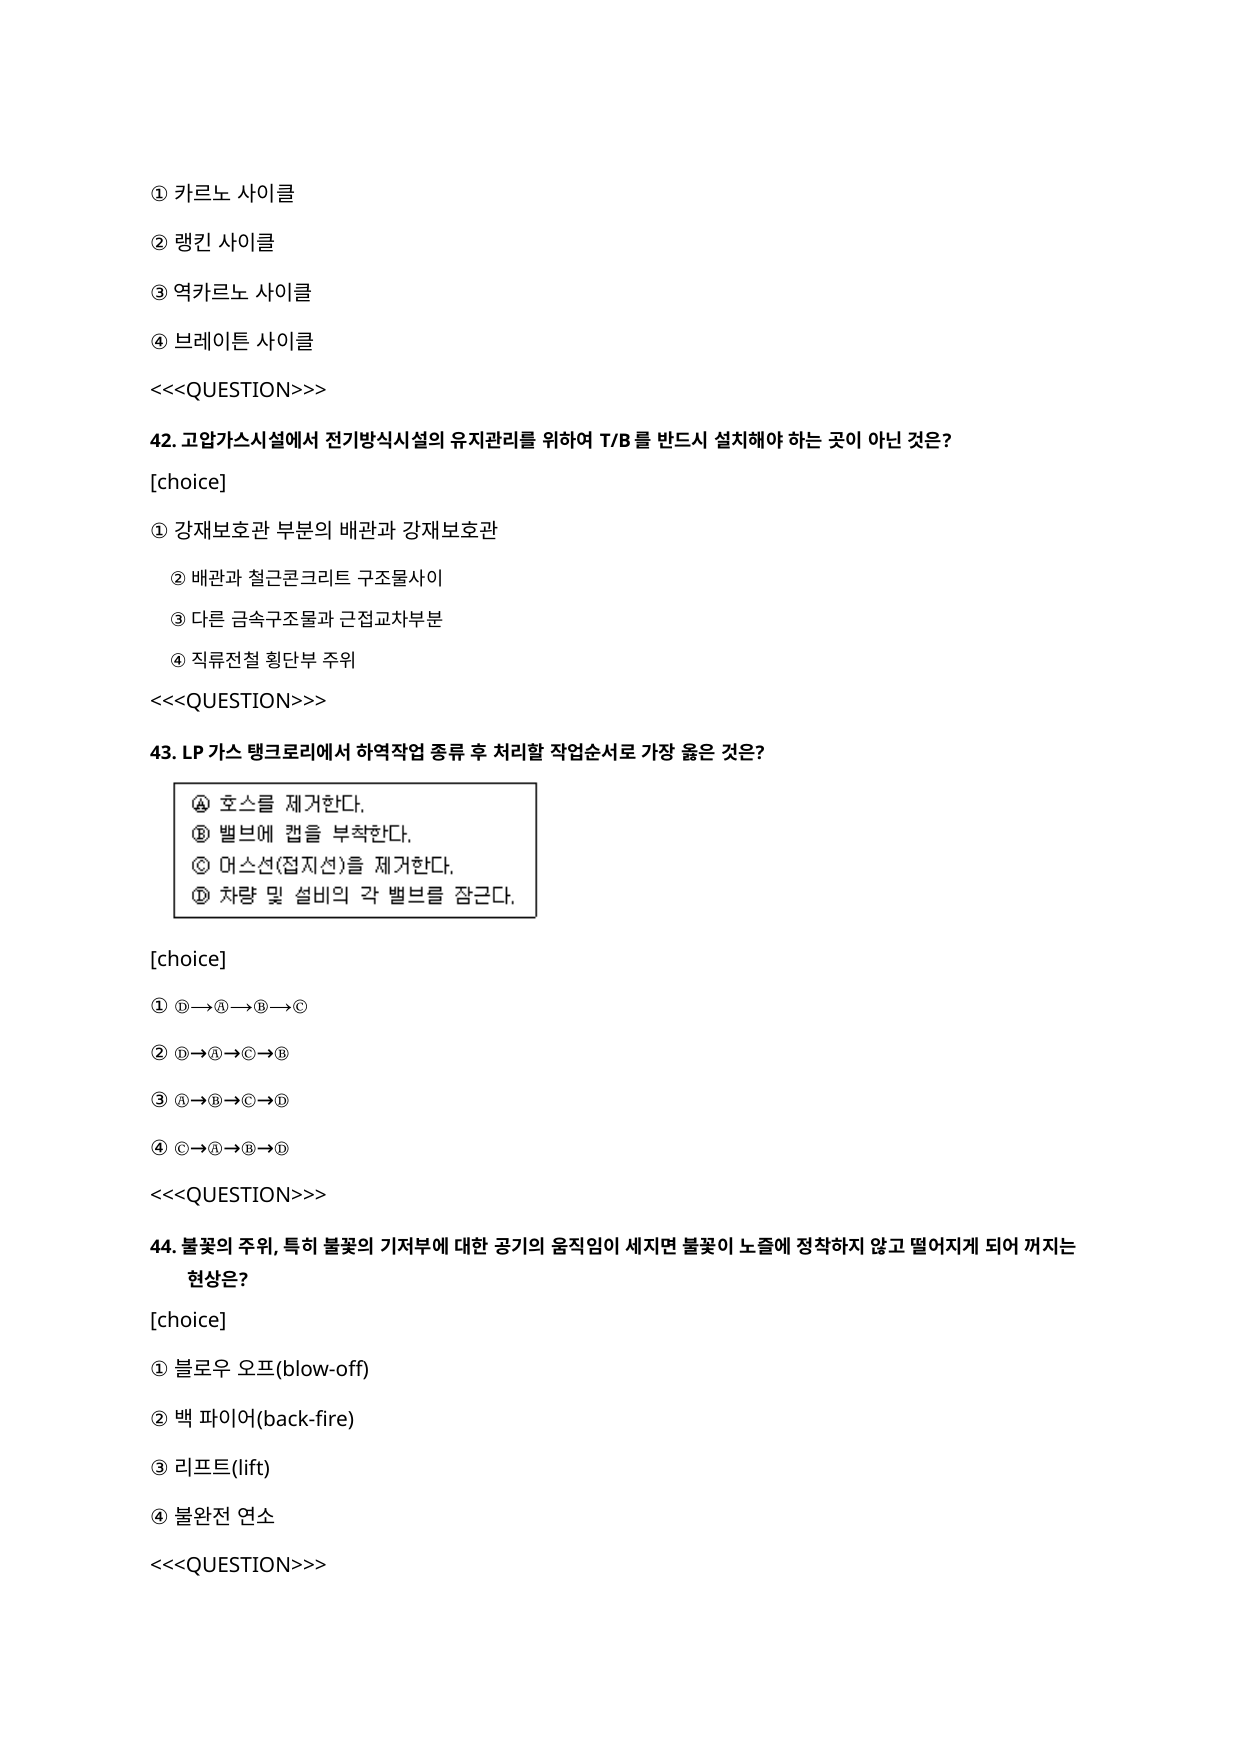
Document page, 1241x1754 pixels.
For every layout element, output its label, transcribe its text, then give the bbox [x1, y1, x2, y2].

text 44. 불꽃의 주위, 특히 불꽃의 기저부에 대한 공기의 움직임이 세지면 불꽃이 노즐에 정착하지 않고 떨어지게 되어 꺼지는 현상은? [150, 1232, 1090, 1291]
text ③역카르노 사이클 [150, 276, 1090, 306]
text <<<QUESTION>>> [150, 375, 1090, 403]
text [choice] [150, 944, 1090, 972]
text ③ 리프트(lift) [150, 1451, 1090, 1481]
text [choice] [150, 1305, 1090, 1333]
text 43. LP가스 탱크로리에서 하역작업 종류 후 처리할 작업순서로 가장 옳은 것은? [150, 738, 1090, 765]
text ④ 브레이튼 사이클 [150, 325, 1090, 356]
picture [169, 778, 542, 925]
text <<<QUESTION>>> [150, 1550, 1090, 1578]
text ② Ⓓ→Ⓐ→Ⓒ→Ⓑ [150, 1038, 1090, 1067]
text ② 랭킨 사이클 [150, 227, 1090, 257]
text <<<QUESTION>>> [150, 1180, 1090, 1208]
text ② 백 파이어(back-fire) [150, 1402, 1090, 1432]
text ① 강재보호관 부분의 배관과 강재보호관 [150, 514, 1090, 545]
text 42. 고압가스시설에서 전기방식시설의 유지관리를 위하여 T/B를 반드시 설치해야 하는 곳이 아닌 것은? [150, 426, 1090, 453]
text ① 블로우 오프(blow-off) [150, 1352, 1090, 1383]
text ③ Ⓐ→Ⓑ→Ⓒ→Ⓓ [150, 1086, 1090, 1114]
text ③ 다른 금속구조물과 근접교차부분 [150, 605, 1090, 632]
text [choice] [150, 467, 1090, 496]
text ④ 직류전철 횡단부 주위 [150, 646, 1090, 673]
text ① 카르노 사이클 [150, 177, 1090, 207]
text ④ 불완전 연소 [150, 1501, 1090, 1531]
text <<<QUESTION>>> [150, 687, 1090, 715]
text ① Ⓓ→Ⓐ→Ⓑ→Ⓒ [150, 991, 1090, 1019]
text ④ Ⓒ→Ⓐ→Ⓑ→Ⓓ [150, 1133, 1090, 1161]
text ② 배관과 철근콘크리트 구조물사이 [150, 564, 1090, 591]
